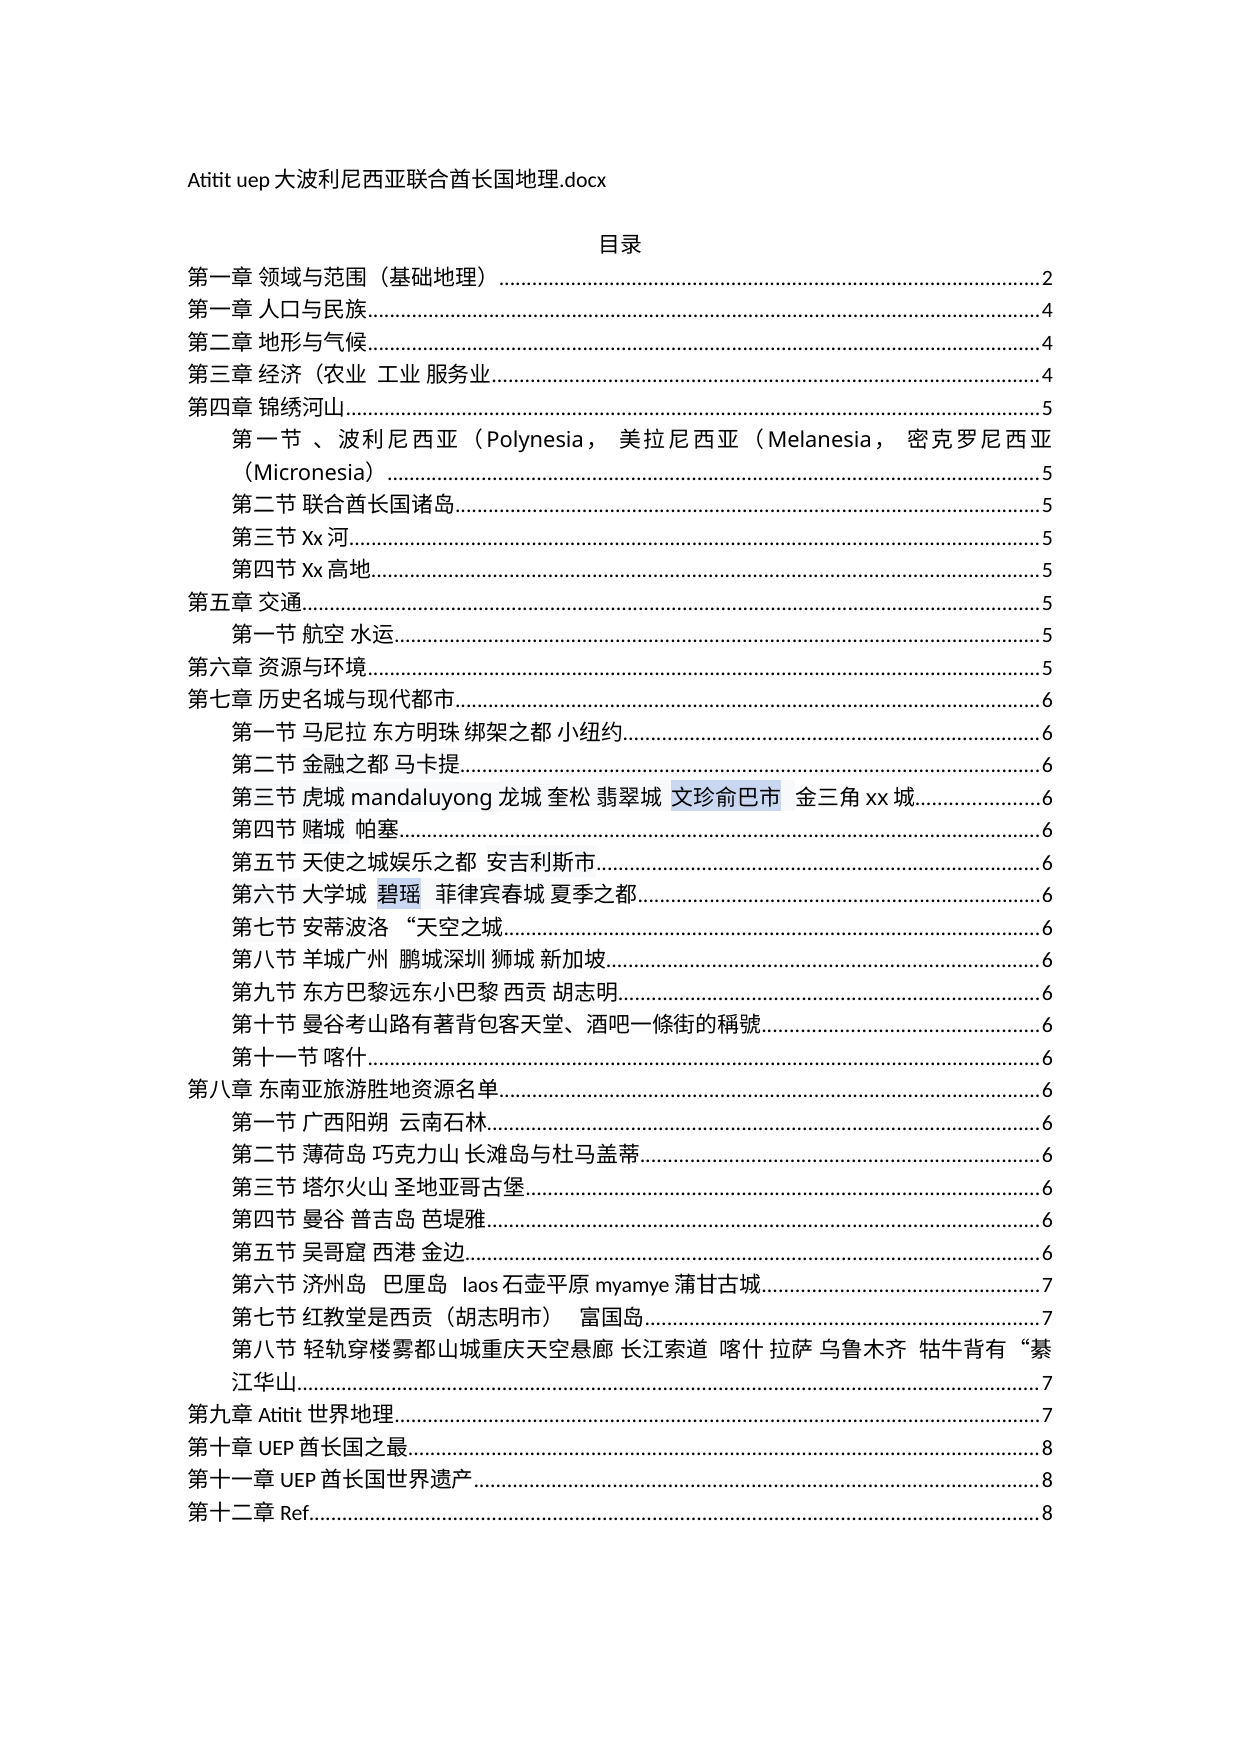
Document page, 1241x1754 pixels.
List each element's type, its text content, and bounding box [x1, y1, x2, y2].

list Atitit uep大波利尼西亚联合酋长国地理.docx [187, 162, 1053, 194]
